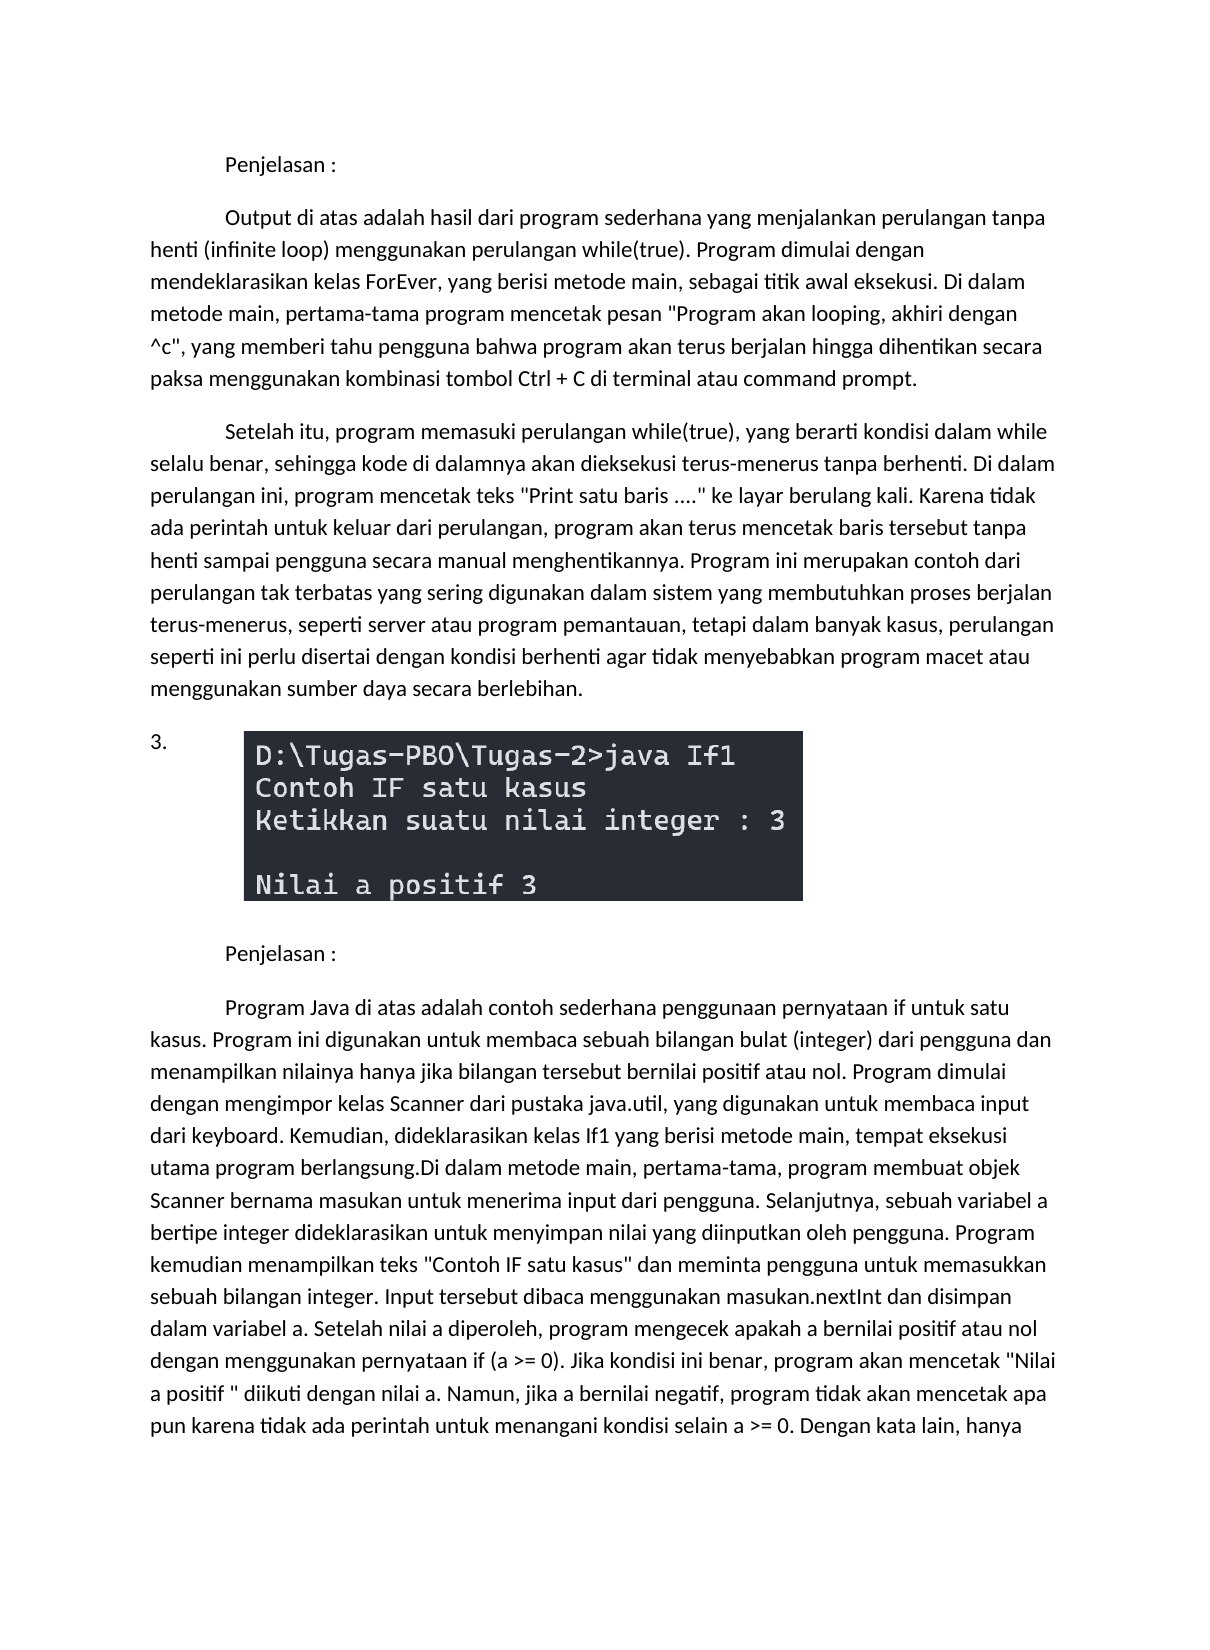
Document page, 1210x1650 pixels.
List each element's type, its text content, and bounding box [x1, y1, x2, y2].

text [150, 993, 1059, 1439]
text Penjelasan : [150, 150, 1059, 178]
picture [243, 731, 803, 901]
text Penjelasan : [150, 939, 1059, 968]
text Setelah itu, program memasuki perulangan while(true), yang berarti kondisi dalam while selalu benar, sehingga kode di dalamnya akan dieksekusi terus-menerus tanpa berhenti. Di dalam perulangan ini, program mencetak teks "Print satu baris ...." ke layar berulang kali. Karena tidak ada perintah untuk keluar dari perulangan, program akan terus mencetak baris tersebut tanpa henti sampai pengguna secara manual menghentikannya. Program ini merupakan contoh dari perulangan tak terbatas yang sering digunakan dalam sistem yang membutuhkan proses berjalan terus-menerus, seperti server atau program pemantauan, tetapi dalam banyak kasus, perulangan seperti ini perlu disertai dengan kondisi berhenti agar tidak menyebabkan program macet atau menggunakan sumber daya secara berlebihan. [150, 417, 1059, 702]
text Output di atas adalah hasil dari program sederhana yang menjalankan perulangan tanpa henti (infinite loop) menggunakan perulangan while(true). Program dimulai dengan mendeklarasikan kelas ForEver, yang berisi metode main, sebagai titik awal eksekusi. Di dalam metode main, pertama-tama program mencetak pesan "Program akan looping, akhiri dengan ^c", yang memberi tahu pengguna bahwa program akan terus berjalan hingga dihentikan secara paksa menggunakan kombinasi tombol Ctrl + C di terminal atau command prompt. [150, 203, 1059, 392]
